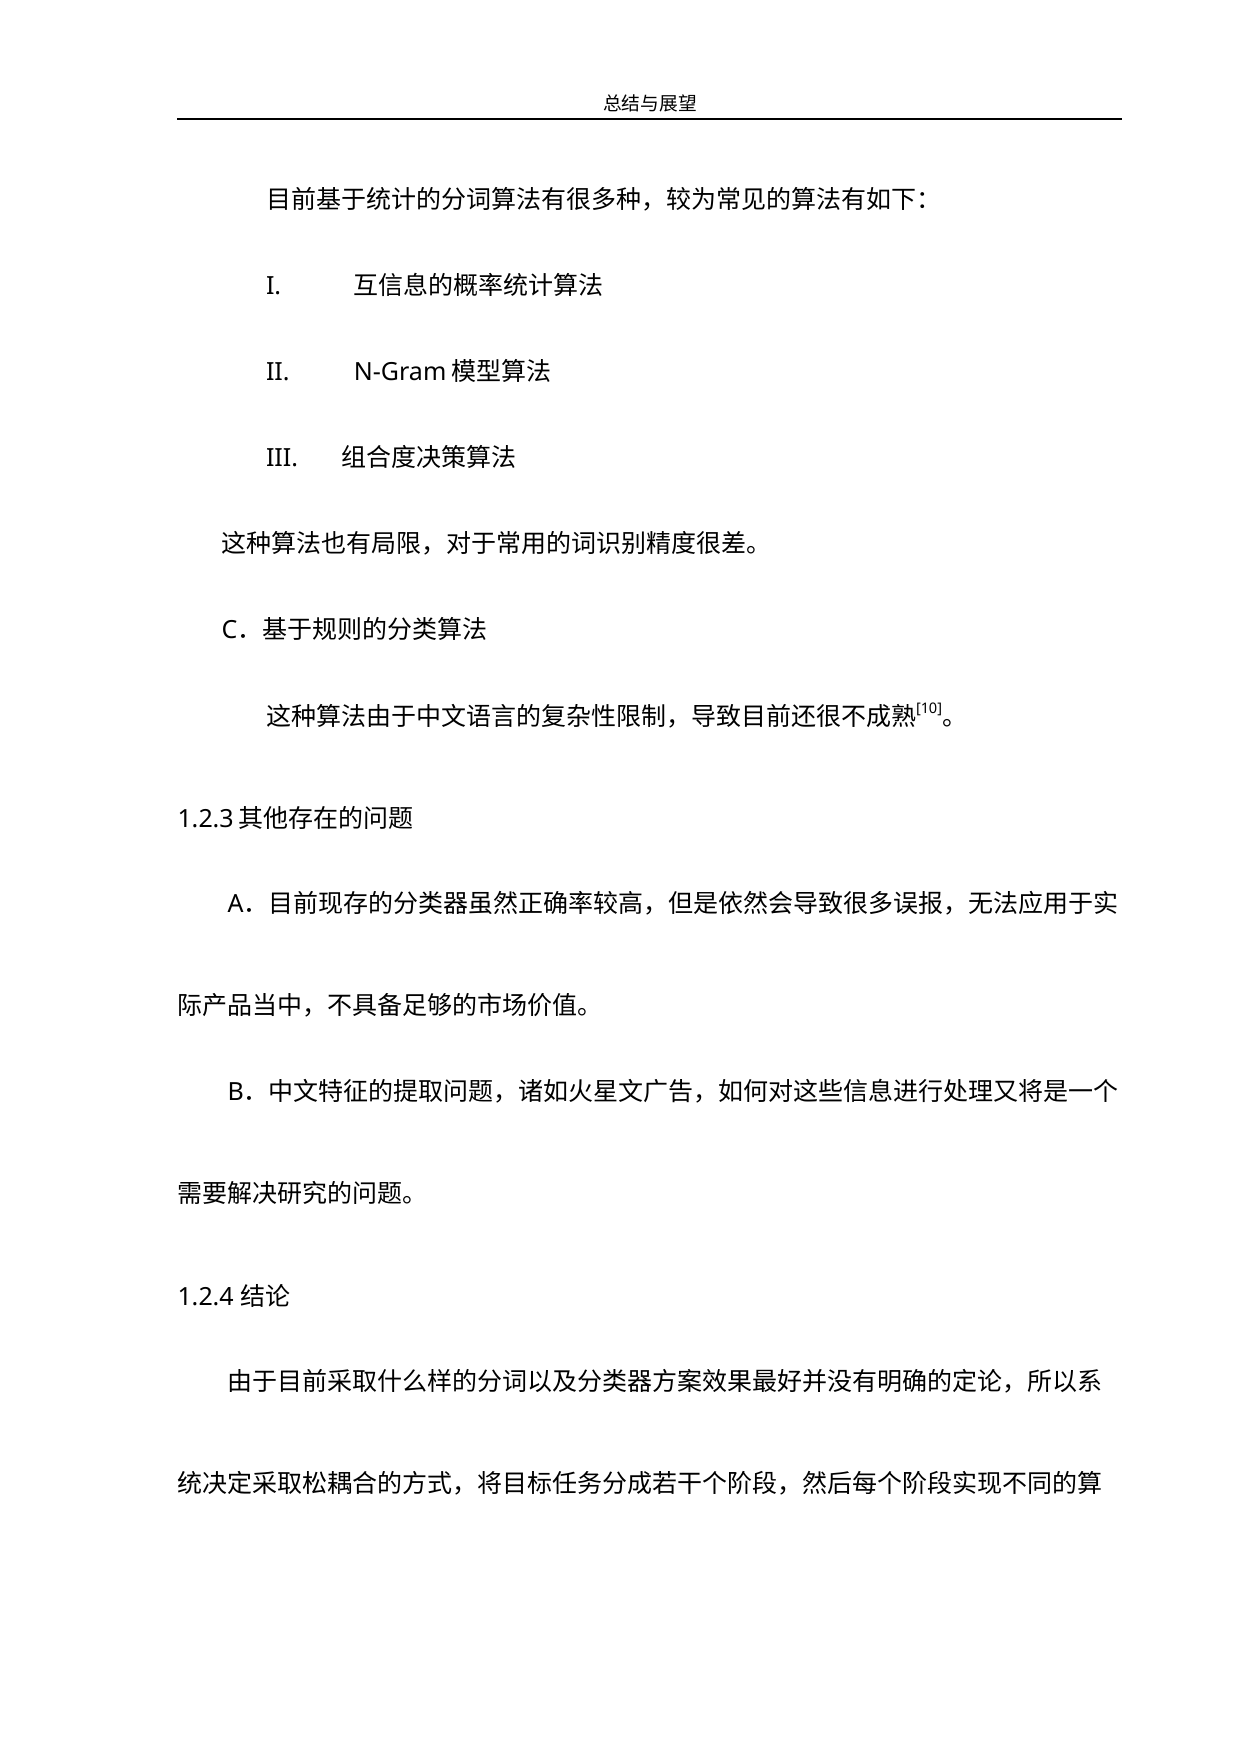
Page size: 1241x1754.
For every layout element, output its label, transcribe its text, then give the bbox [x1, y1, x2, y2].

list N-Gram模型算法 [266, 336, 1122, 404]
text 这种算法由于中文语言的复杂性限制，导致目前还很不成熟[10]。 [216, 680, 1122, 748]
text 目前基于统计的分词算法有很多种，较为常见的算法有如下： [221, 164, 1122, 232]
list 组合度决策算法 [266, 422, 1122, 490]
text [177, 1346, 1122, 1516]
text B．中文特征的提取问题，诸如火星文广告，如何对这些信息进行处理又将是一个需要解决研究的问题。 [177, 1056, 1122, 1226]
text 这种算法也有局限，对于常用的词识别精度很差。 [177, 508, 1122, 576]
text C．基于规则的分类算法 [177, 594, 1122, 662]
subtitle 1.2.3其他存在的问题 [177, 783, 1122, 851]
text A．目前现存的分类器虽然正确率较高，但是依然会导致很多误报，无法应用于实际产品当中，不具备足够的市场价值。 [177, 868, 1122, 1038]
list 互信息的概率统计算法 [266, 250, 1122, 318]
subtitle 1.2.4 结论 [177, 1261, 1122, 1329]
